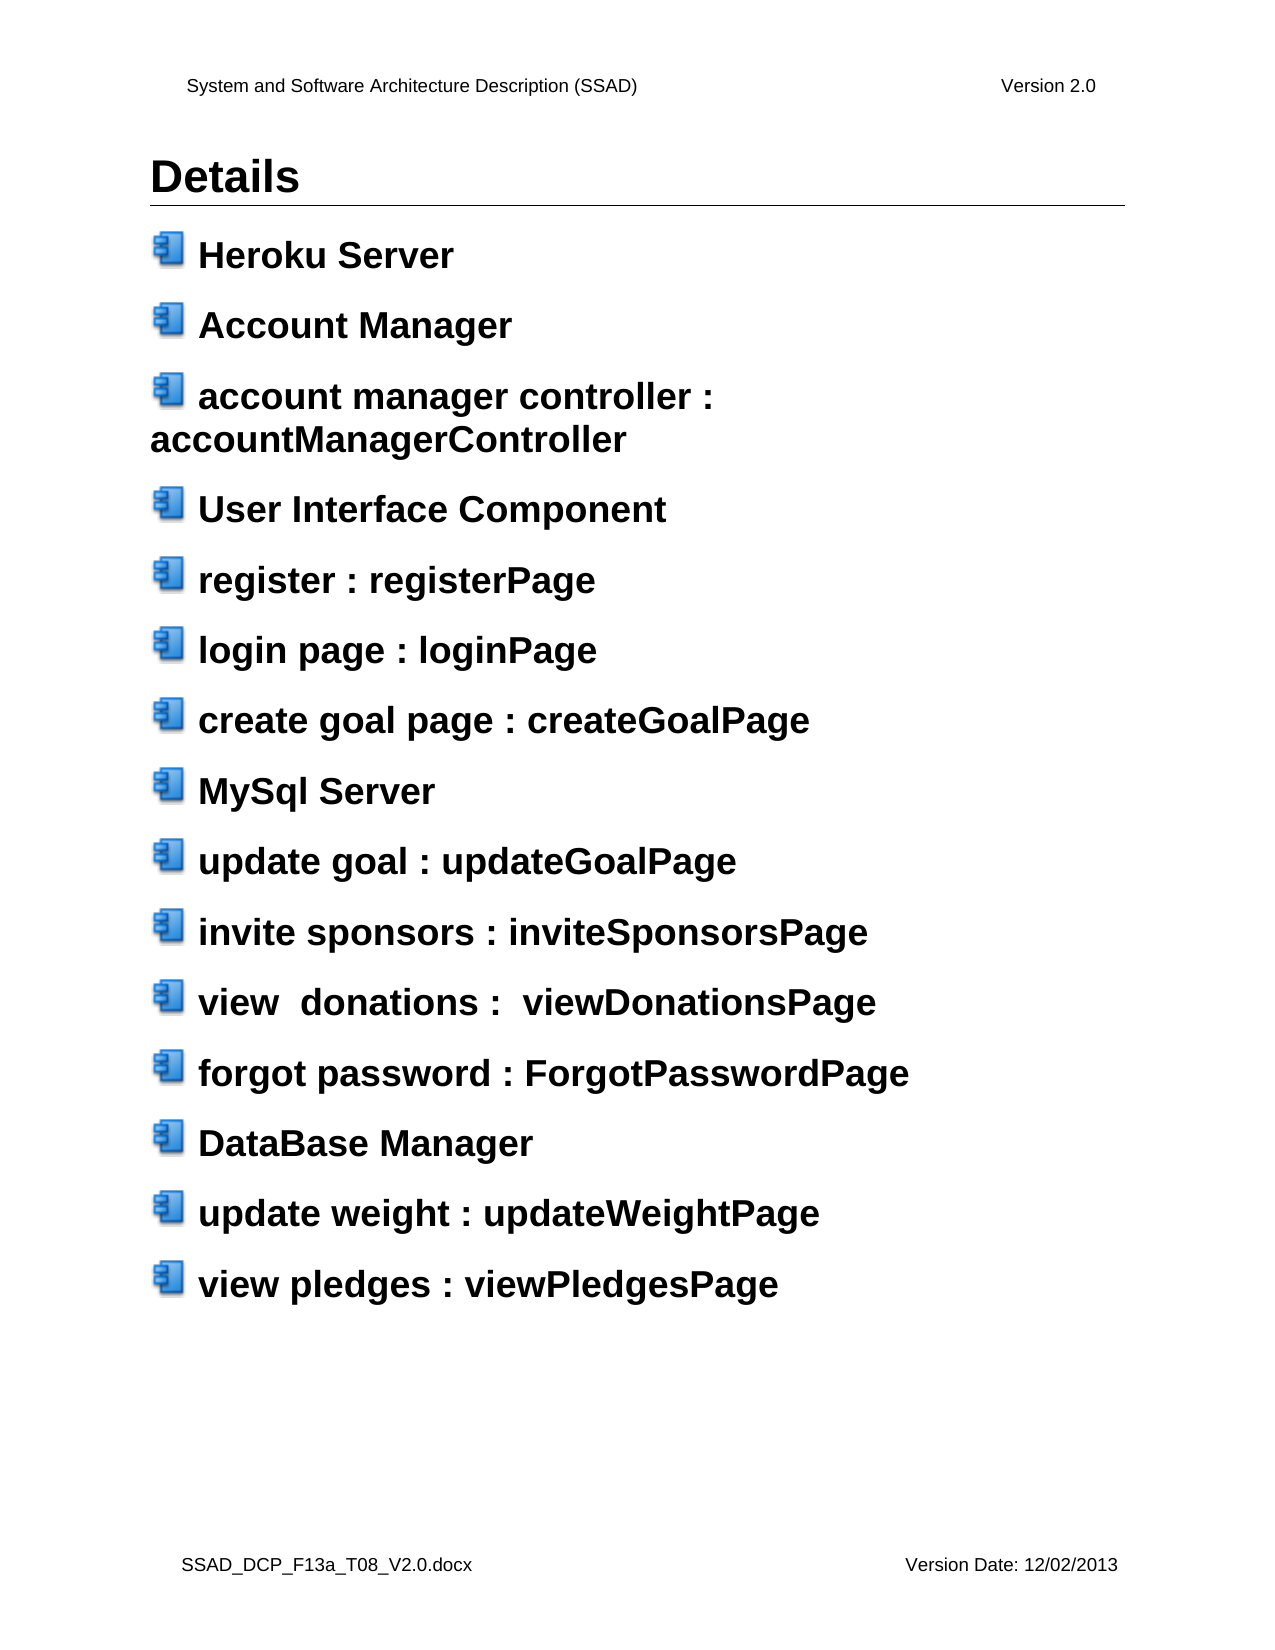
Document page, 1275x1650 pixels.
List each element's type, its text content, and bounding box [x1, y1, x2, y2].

picture [150, 1048, 188, 1086]
picture [150, 301, 188, 339]
picture [150, 485, 188, 523]
subtitle User Interface Component [150, 485, 1125, 531]
subtitle create goal page : createGoalPage [150, 696, 1125, 742]
picture [150, 1118, 188, 1157]
subtitle account manager controller : accountManagerController [150, 372, 1125, 460]
picture [150, 1189, 188, 1227]
subtitle Details [150, 150, 1125, 205]
picture [150, 837, 188, 875]
subtitle view donations : viewDonationsPage [150, 978, 1125, 1023]
picture [150, 1259, 188, 1298]
subtitle view pledges : viewPledgesPage [150, 1260, 1125, 1305]
subtitle update weight : updateWeightPage [150, 1189, 1125, 1235]
picture [150, 371, 188, 410]
picture [150, 555, 188, 594]
picture [150, 766, 188, 805]
subtitle invite sponsors : inviteSponsorsPage [150, 908, 1125, 953]
subtitle forgot password : ForgotPasswordPage [150, 1048, 1125, 1094]
subtitle register : registerPage [150, 556, 1125, 601]
picture [150, 626, 188, 664]
subtitle update goal : updateGoalPage [150, 837, 1125, 883]
picture [150, 230, 188, 269]
picture [150, 907, 188, 946]
subtitle Account Manager [150, 301, 1125, 347]
subtitle login page : loginPage [150, 626, 1125, 671]
subtitle Heroku Server [150, 231, 1125, 276]
picture [150, 696, 188, 734]
subtitle MySql Server [150, 767, 1125, 812]
picture [150, 978, 188, 1016]
subtitle DataBase Manager [150, 1119, 1125, 1164]
